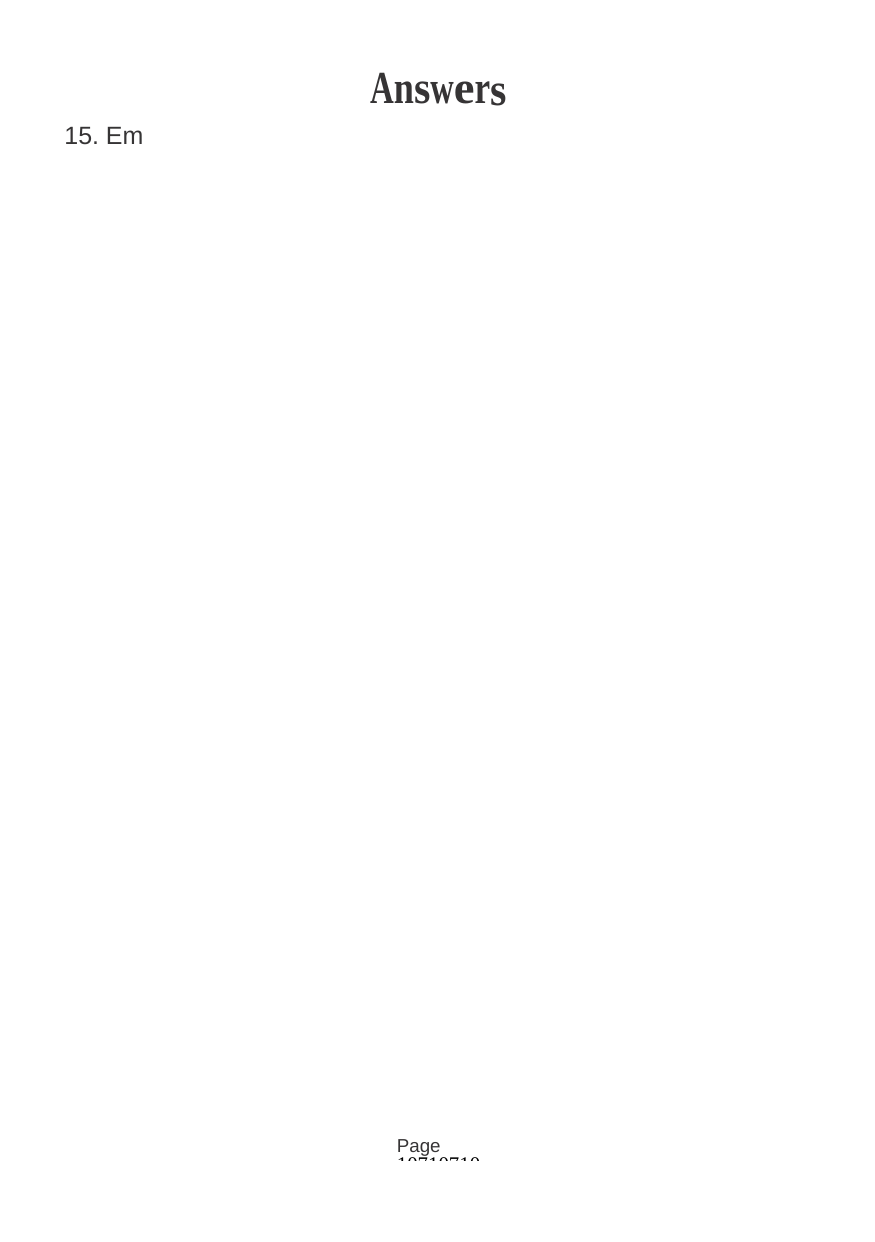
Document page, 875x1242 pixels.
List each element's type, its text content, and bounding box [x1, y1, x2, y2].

text 15. Em [64, 121, 379, 149]
